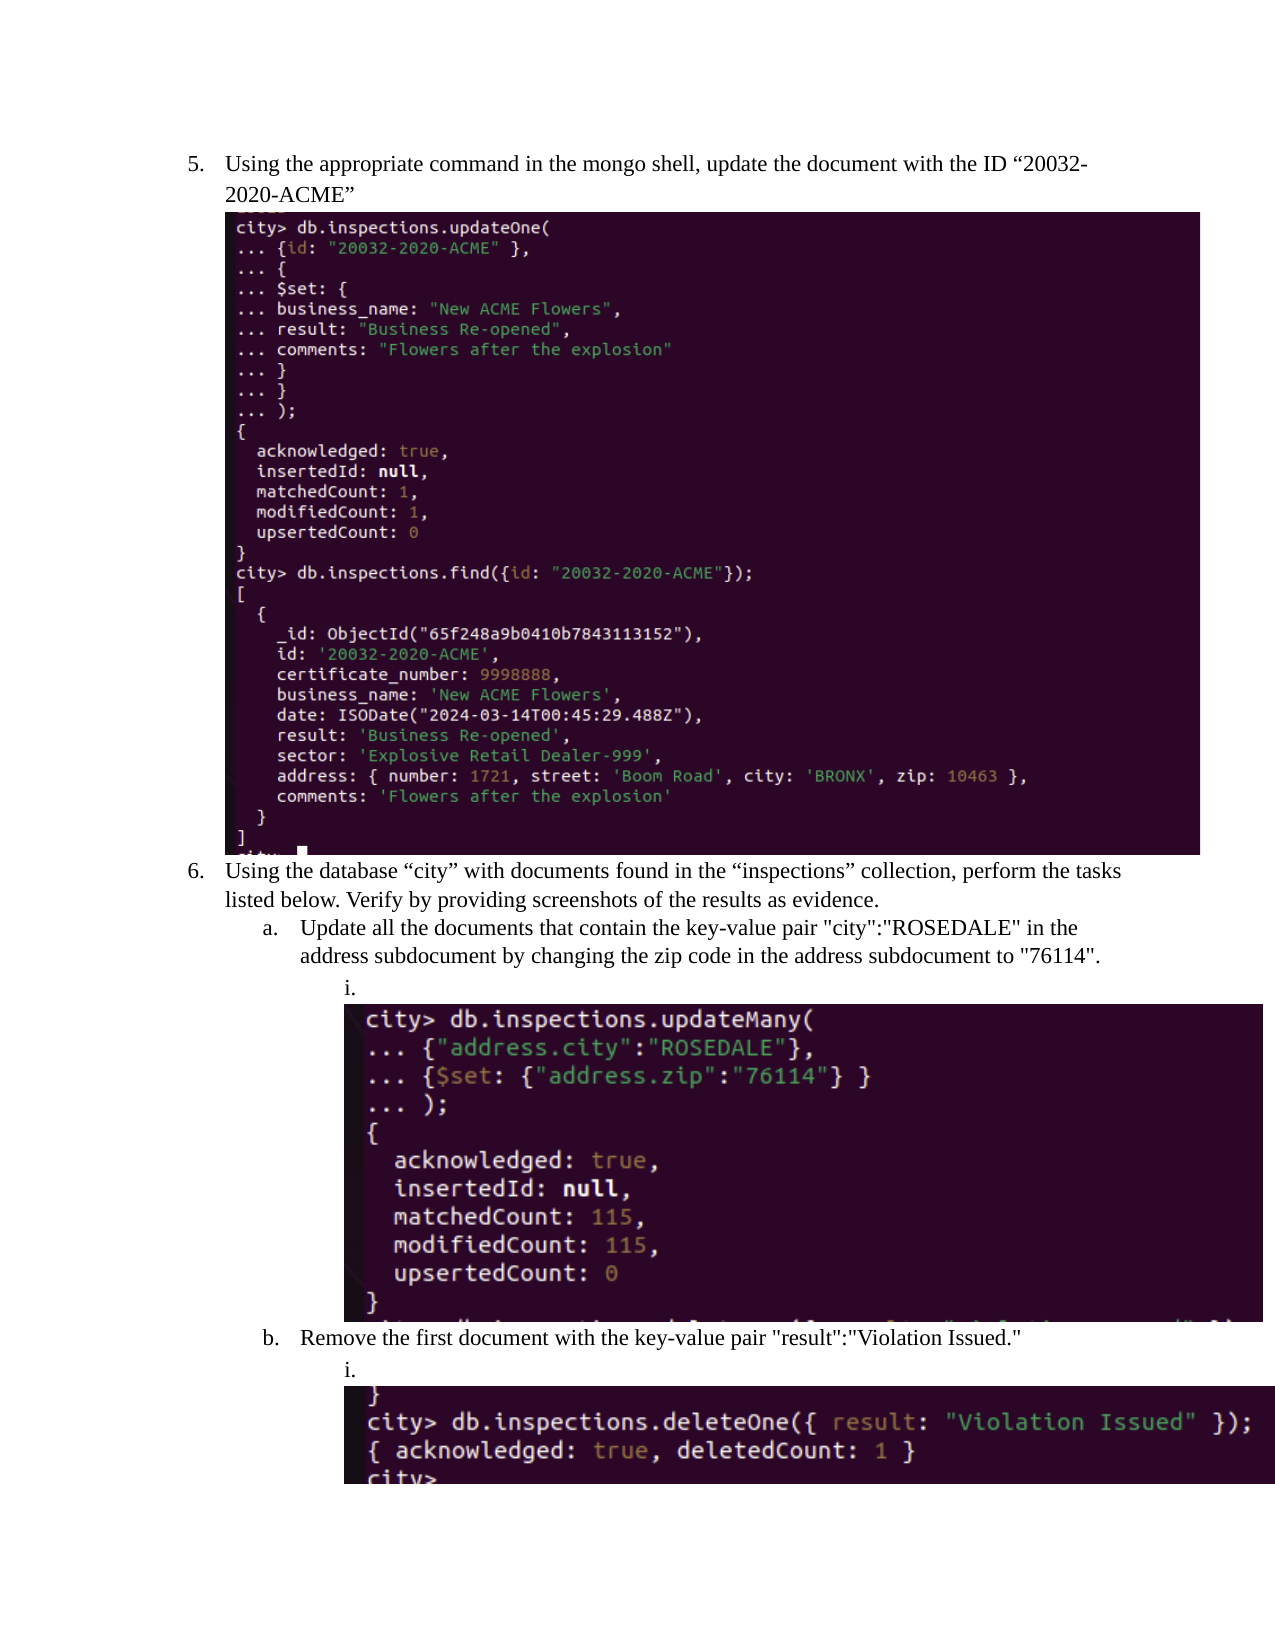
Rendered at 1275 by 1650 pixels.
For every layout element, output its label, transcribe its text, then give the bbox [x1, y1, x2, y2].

picture [344, 1386, 1275, 1484]
list Update all the documents that contain the key-value pair "city":"ROSEDALE" in the address subdocument by changing the zip code in the address subdocument to "76114". [262, 914, 1125, 969]
list Using the database “city” with documents found in the “inspections” collection, perform the tasks listed below. Verify by providing screenshots of the results as evidence. [187, 857, 1125, 912]
list Remove the first document with the key-value pair "result":"Violation Issued." [262, 1324, 1125, 1351]
picture [344, 1004, 1263, 1322]
picture [225, 212, 1200, 855]
